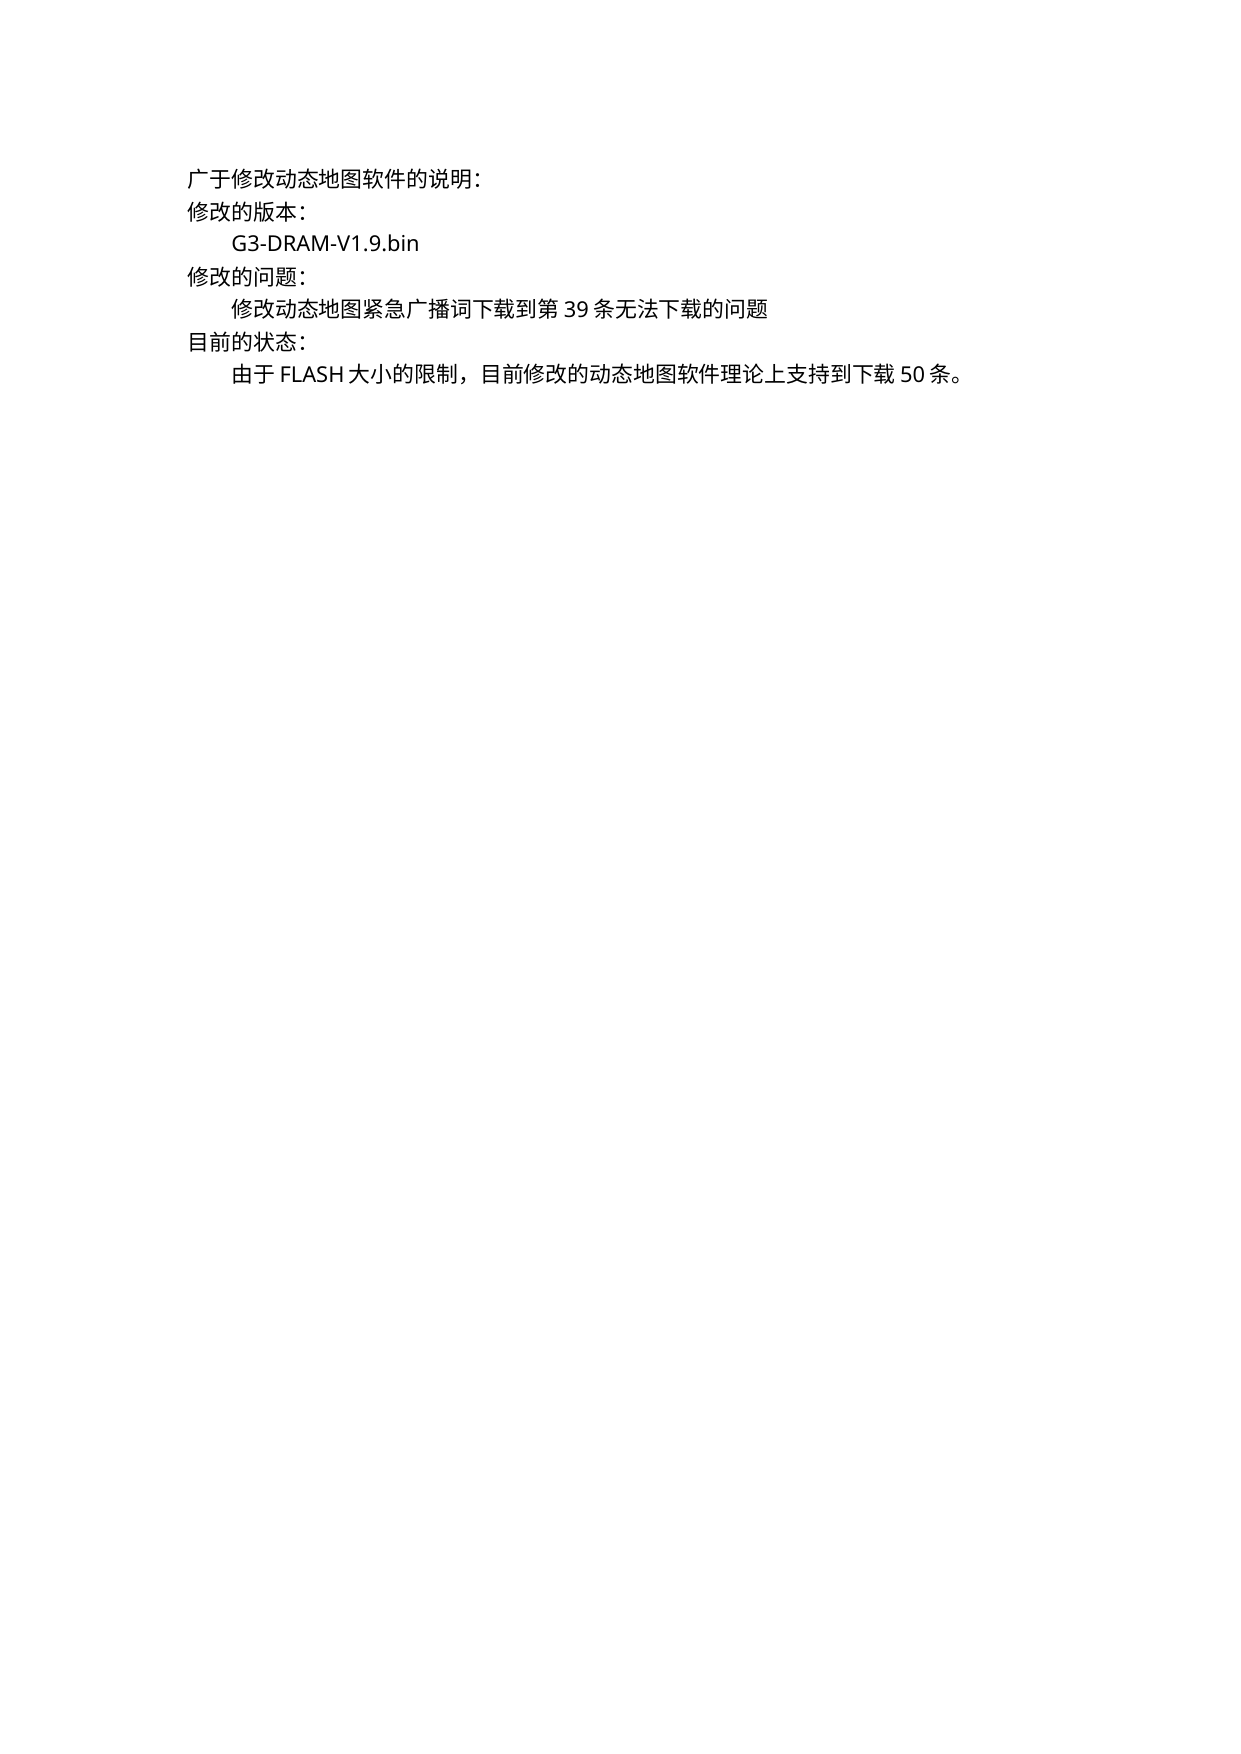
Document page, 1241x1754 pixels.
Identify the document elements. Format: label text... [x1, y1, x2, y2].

text 修改的问题： [187, 259, 1053, 292]
text 目前的状态： [187, 324, 1053, 357]
text 修改动态地图紧急广播词下载到第39条无法下载的问题 [187, 292, 1053, 324]
text 由于FLASH大小的限制，目前修改的动态地图软件理论上支持到下载50条。 [187, 357, 1053, 389]
text G3-DRAM-V1.9.bin [187, 227, 1053, 259]
text 修改的版本： [187, 194, 1053, 227]
text 广于修改动态地图软件的说明： [187, 162, 1053, 194]
